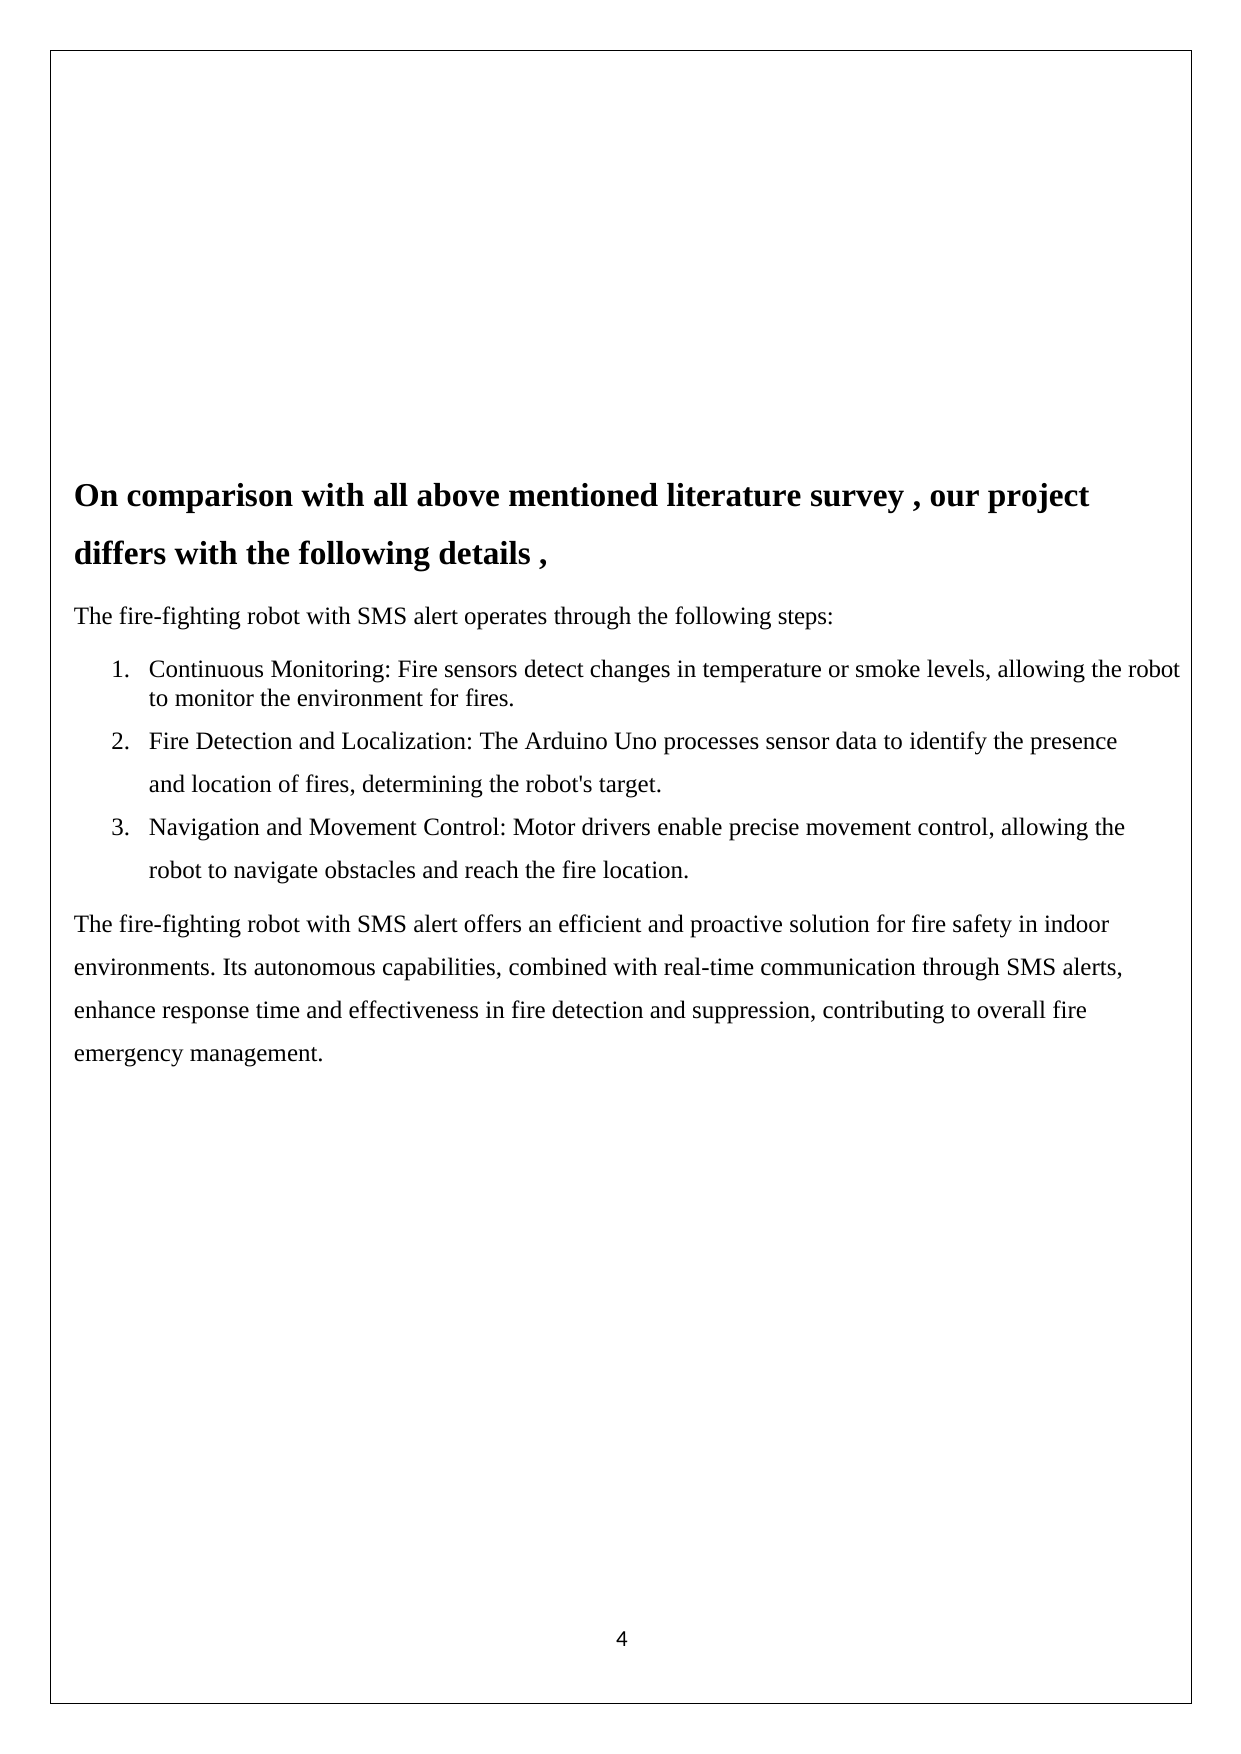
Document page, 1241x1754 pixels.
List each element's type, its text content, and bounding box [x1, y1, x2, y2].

list Navigation and Movement Control: Motor drivers enable precise movement control, allowing the robot to navigate obstacles and reach the fire location. [111, 812, 1125, 884]
list Fire Detection and Localization: The Arduino Uno processes sensor data to identify the presence and location of fires, determining the robot's target. [111, 726, 1159, 798]
text On comparison with all above mentioned literature survey , our project differs with the following details , [74, 475, 1117, 572]
list Continuous Monitoring: Fire sensors detect changes in temperature or smoke levels, allowing the robot [111, 654, 1191, 683]
text The fire-fighting robot with SMS alert operates through the following steps: [74, 601, 1191, 629]
text to monitor the environment for fires. [149, 683, 1191, 712]
text The fire-fighting robot with SMS alert offers an efficient and proactive solution for fire safety in indoor environments. Its autonomous capabilities, combined with real-time communication through SMS alerts, enhance response time and effectiveness in fire detection and suppression, contributing to overall fire emergency management. [74, 909, 1191, 1067]
